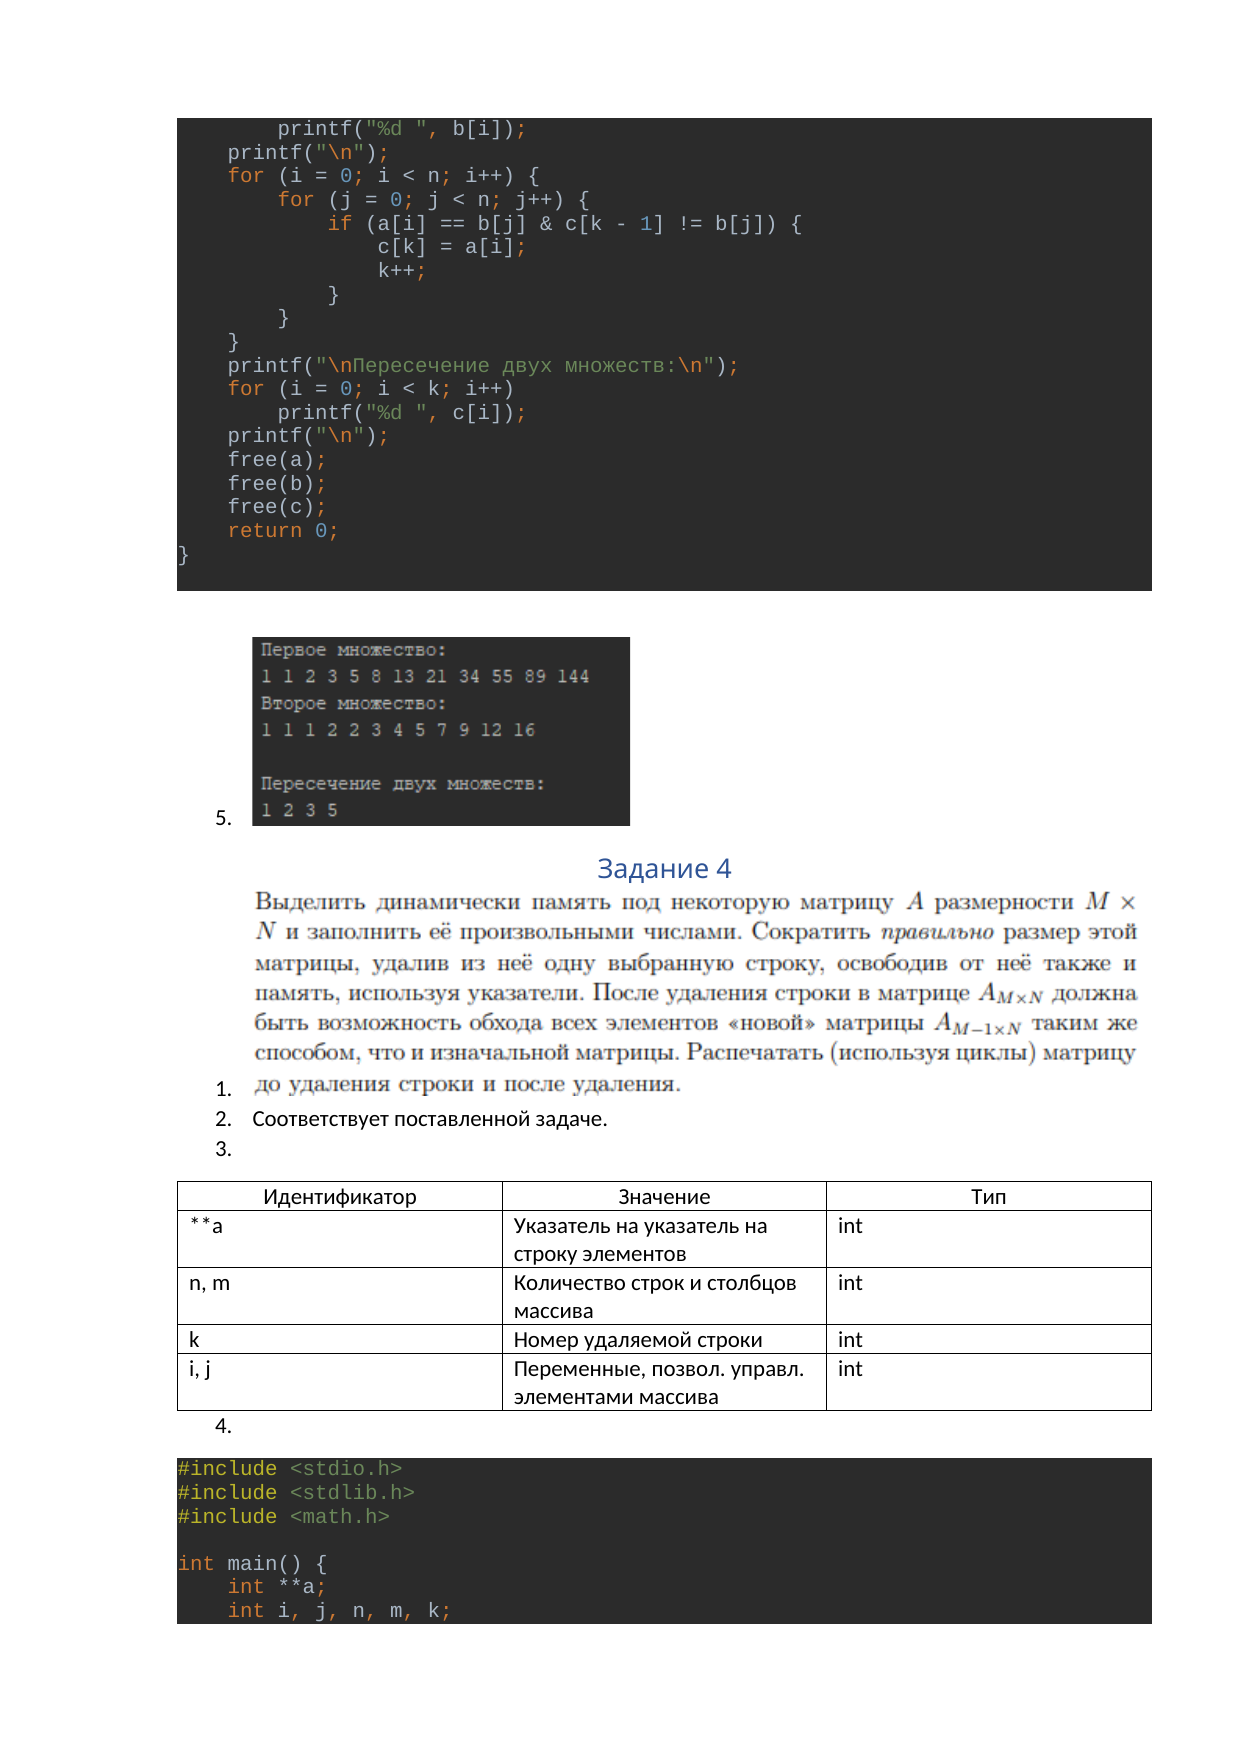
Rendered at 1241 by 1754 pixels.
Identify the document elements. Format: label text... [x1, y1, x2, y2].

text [177, 118, 1152, 567]
table_cell Указатель на указатель на строку элементов [503, 1211, 826, 1267]
subtitle Задание 4 [177, 850, 1152, 887]
picture [252, 637, 631, 826]
table_cell int [827, 1268, 1151, 1324]
table_cell k [178, 1325, 502, 1353]
table_cell **a [178, 1211, 502, 1267]
table_header Тип [827, 1182, 1151, 1210]
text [177, 1458, 1152, 1624]
list Соответствует поставленной задаче. [215, 1104, 1152, 1132]
picture [252, 889, 1143, 1096]
table_header Идентификатор [178, 1182, 502, 1210]
table_cell Переменные, позвол. управл. элементами массива [503, 1354, 826, 1410]
table_cell int [827, 1211, 1151, 1267]
table_cell int [827, 1325, 1151, 1353]
table_header Значение [503, 1182, 826, 1210]
table_cell i, j [178, 1354, 502, 1410]
table_cell Номер удаляемой строки [503, 1325, 826, 1353]
table_cell n, m [178, 1268, 502, 1324]
table_cell int [827, 1354, 1151, 1410]
table_cell Количество строк и столбцов массива [503, 1268, 826, 1324]
